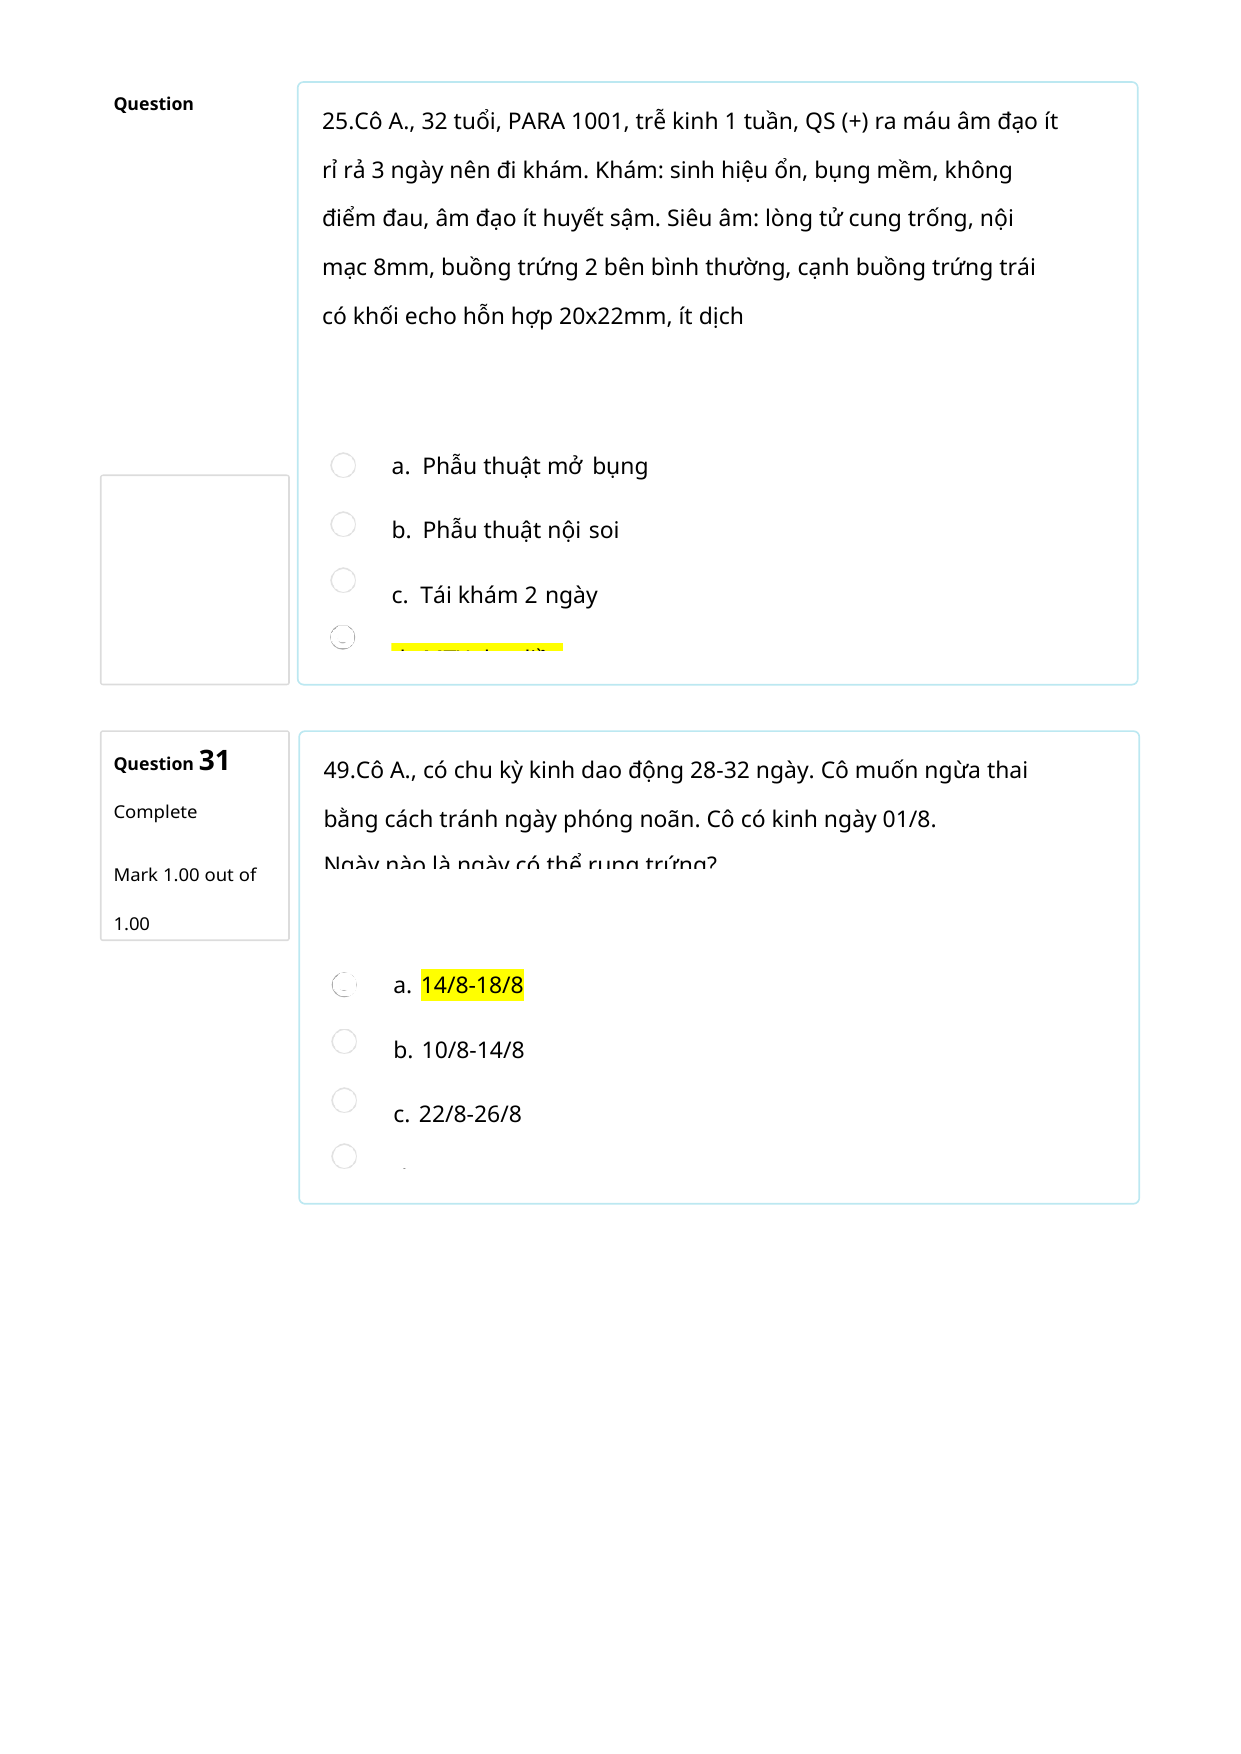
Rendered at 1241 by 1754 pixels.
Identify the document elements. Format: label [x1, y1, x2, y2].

picture [331, 1087, 357, 1113]
picture [333, 973, 356, 996]
picture [330, 452, 356, 478]
picture [330, 567, 356, 593]
picture [331, 1143, 357, 1169]
picture [331, 626, 354, 648]
picture [330, 511, 356, 537]
picture [331, 1029, 357, 1054]
